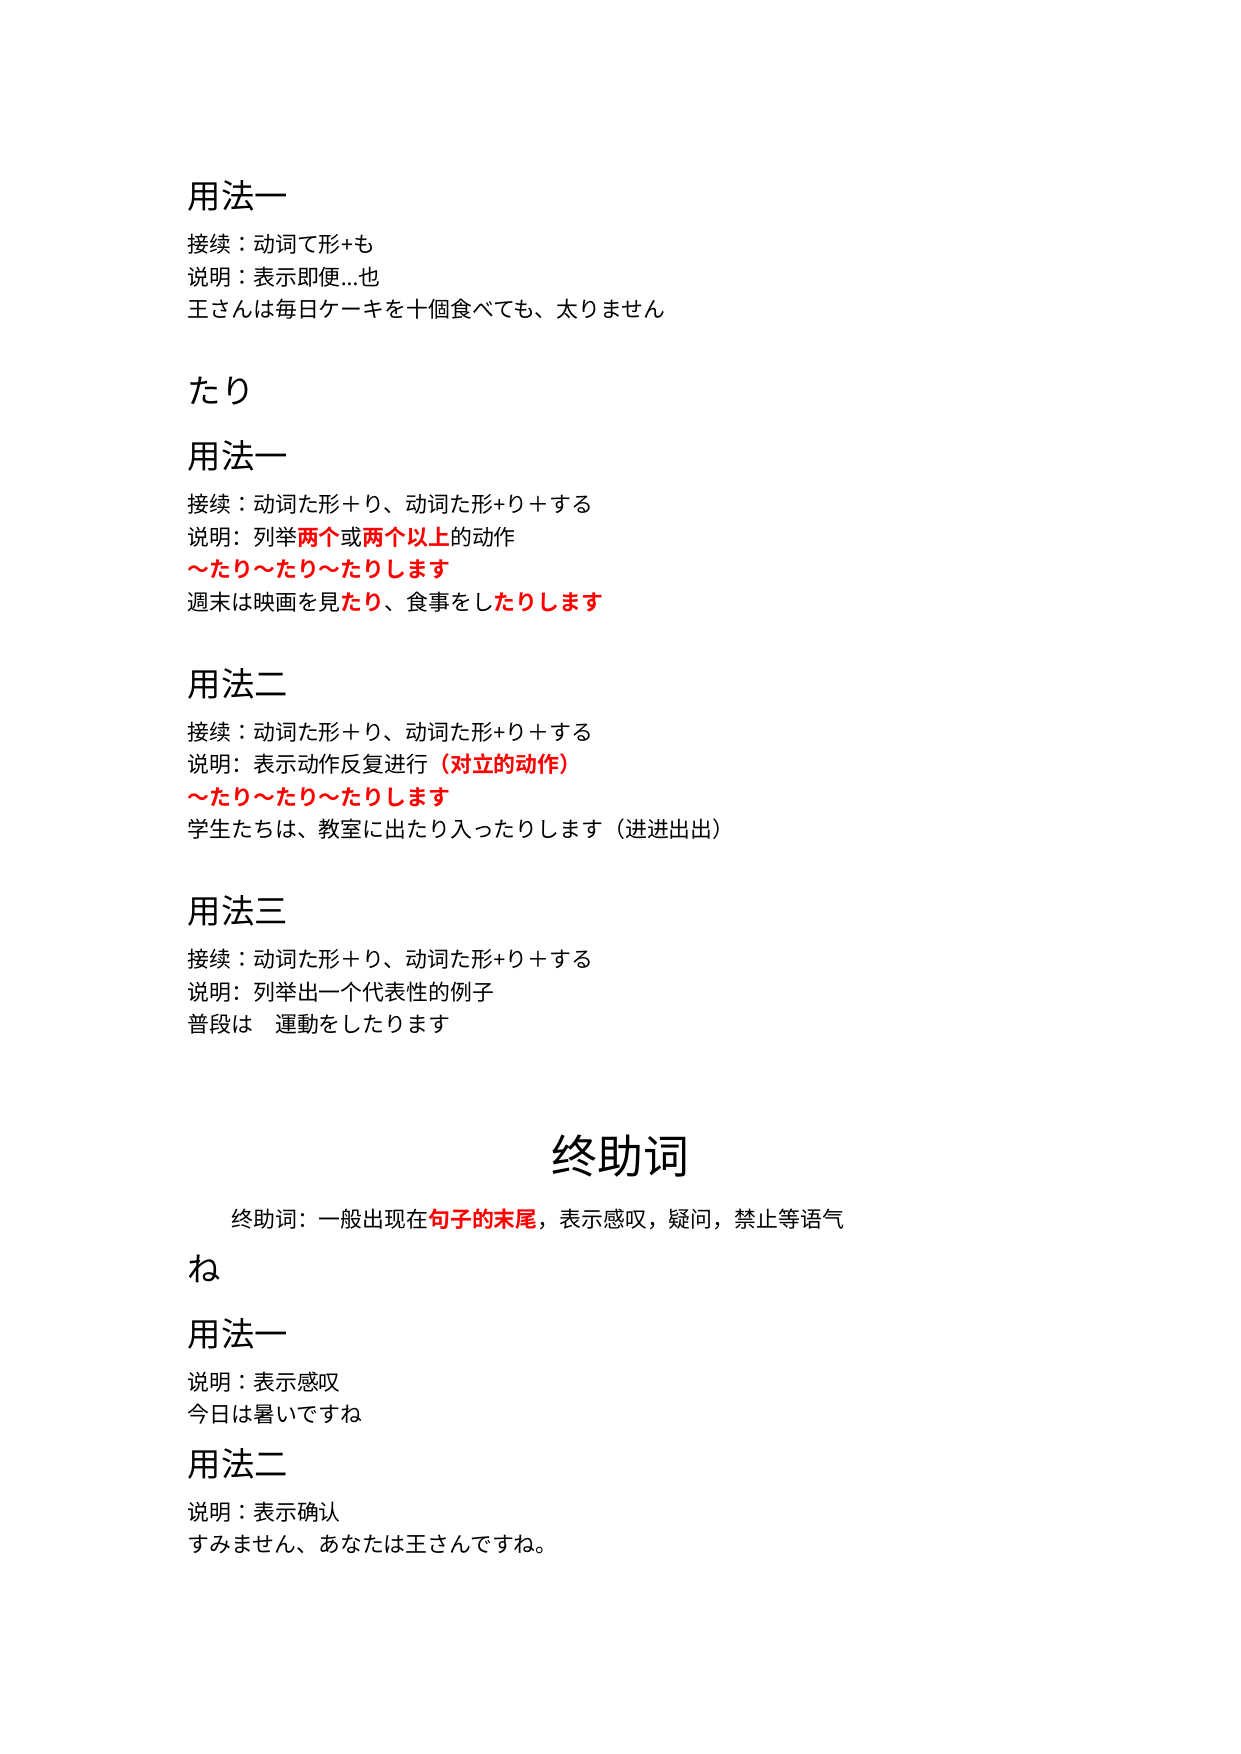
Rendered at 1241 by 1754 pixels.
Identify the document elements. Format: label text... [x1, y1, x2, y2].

text 接续：动词た形＋り、动词た形+り＋する [187, 942, 1053, 974]
text ～たり～たり～たりします [187, 552, 1053, 584]
text 说明：列举出一个代表性的例子 [187, 974, 1053, 1007]
text 接续：动词た形＋り、动词た形+り＋する [187, 714, 1053, 747]
text 接续：动词て形+も [187, 227, 1053, 259]
text 接续：动词た形＋り、动词た形+り＋する [187, 487, 1053, 519]
text 用法一 [187, 162, 1053, 227]
text 终助词：一般出现在句子的末尾，表示感叹，疑问，禁止等语气 [187, 1202, 1053, 1234]
text ね [187, 1234, 1053, 1299]
text 王さんは毎日ケーキを十個食べても、太りません [187, 292, 1053, 324]
text 用法一 [187, 1299, 1053, 1364]
text ～たり～たり～たりします [187, 779, 1053, 812]
text 用法三 [187, 877, 1053, 942]
text 说明：表示即便...也 [187, 259, 1053, 292]
text 学生たちは、教室に出たり入ったりします（进进出出） [187, 812, 1053, 844]
text 普段は 運動をしたります [187, 1007, 1053, 1039]
text 用法一 [187, 422, 1053, 487]
text 说明：列举两个或两个以上的动作 [187, 519, 1053, 552]
text 週末は映画を見たり、食事をしたりします [187, 584, 1053, 617]
text 今日は暑いですね [187, 1397, 1053, 1429]
text 说明：表示动作反复进行（对立的动作） [187, 747, 1053, 779]
text たり [187, 357, 1053, 422]
text すみません、あなたは王さんですね。 [187, 1527, 1053, 1559]
text 用法二 [187, 649, 1053, 714]
text 说明：表示确认 [187, 1494, 1053, 1527]
text 终助词 [187, 1104, 1053, 1202]
text 用法二 [187, 1429, 1053, 1494]
text 说明：表示感叹 [187, 1364, 1053, 1397]
